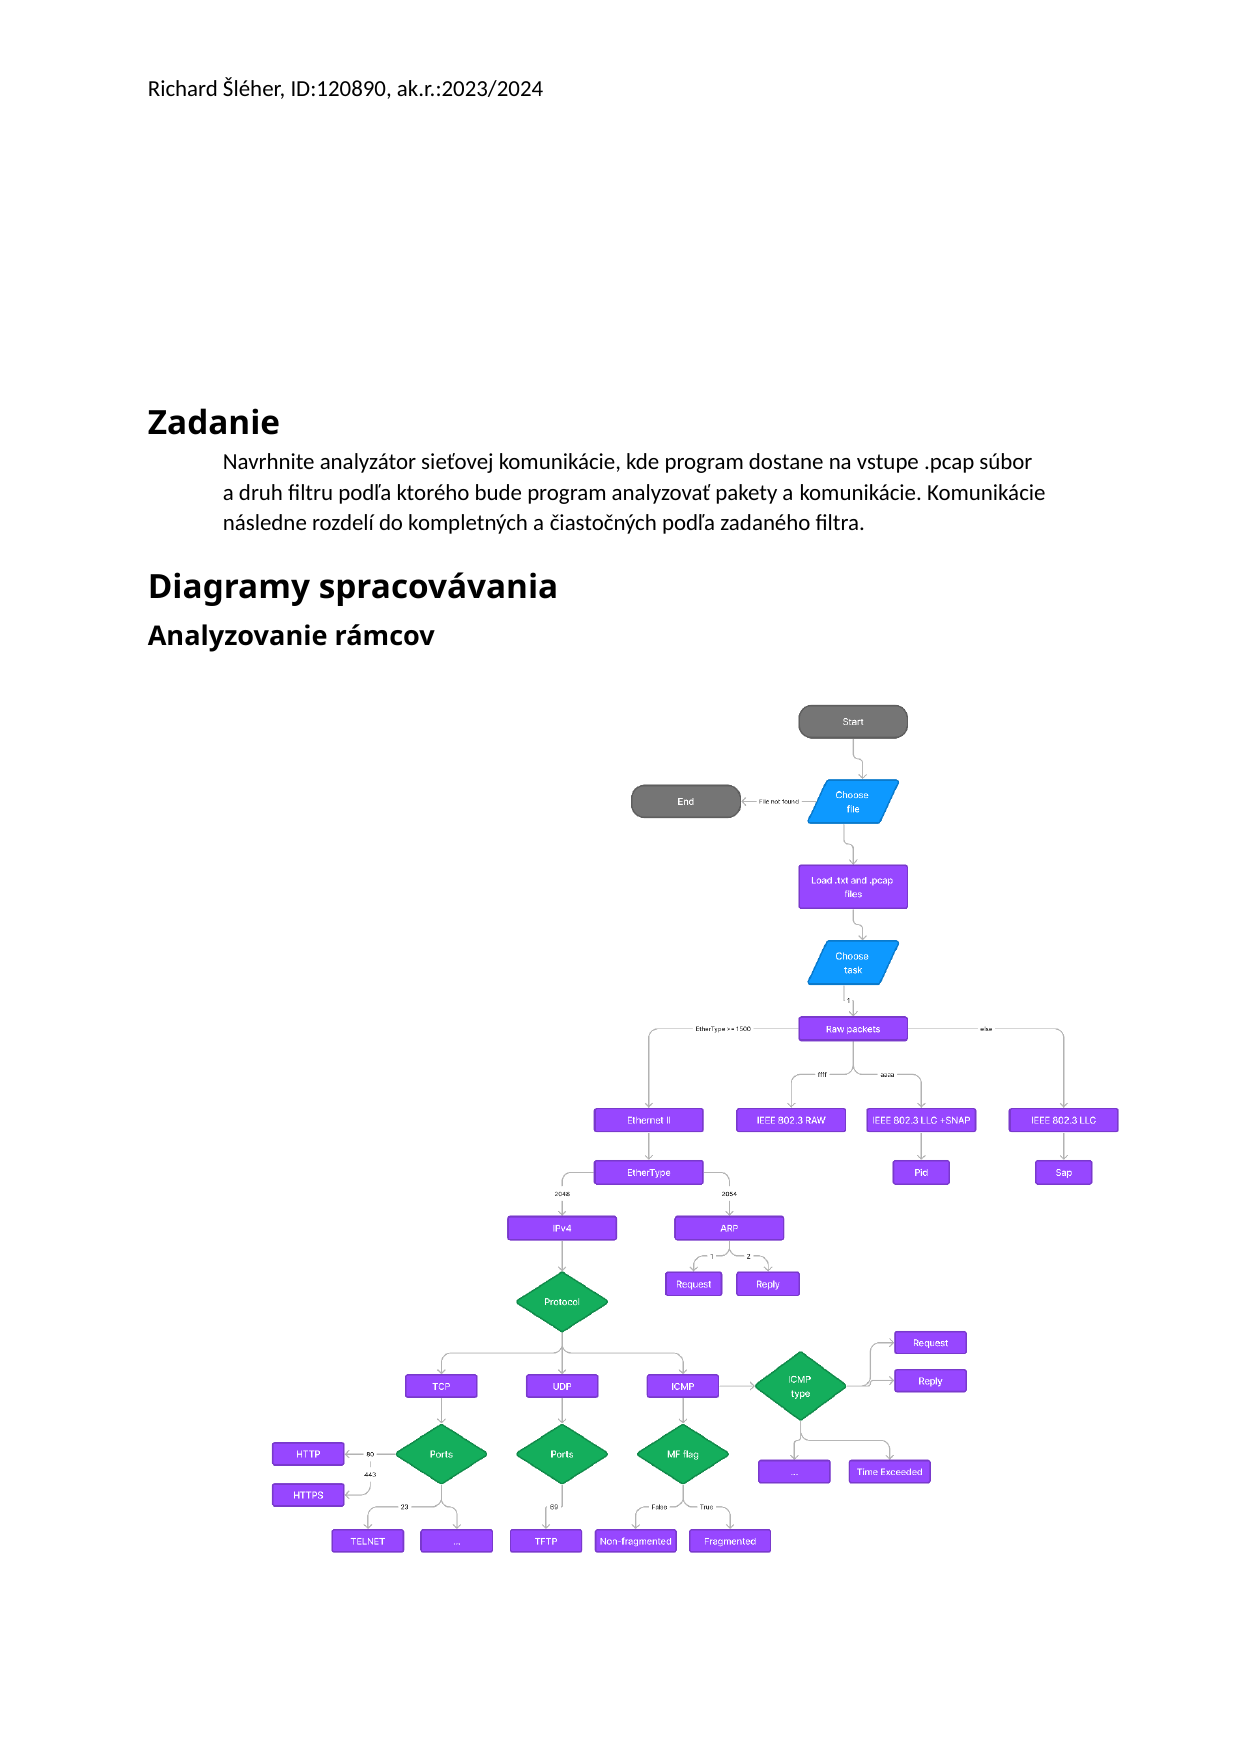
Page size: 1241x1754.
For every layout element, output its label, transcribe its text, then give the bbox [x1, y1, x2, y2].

subtitle Zadanie [148, 398, 1093, 444]
subtitle Diagramy spracovávania [148, 563, 1093, 608]
subtitle Analyzovanie rámcov [148, 616, 1093, 653]
picture [222, 656, 1168, 1602]
list Navrhnite analyzátor sieťovej komunikácie, kde program dostane na vstupe .pcap súbor a druh filtru podľa ktorého bude program analyzovať pakety a komunikácie. Komunikácie následne rozdelí do kompletných a čiastočných podľa zadaného filtra. [223, 447, 1093, 536]
